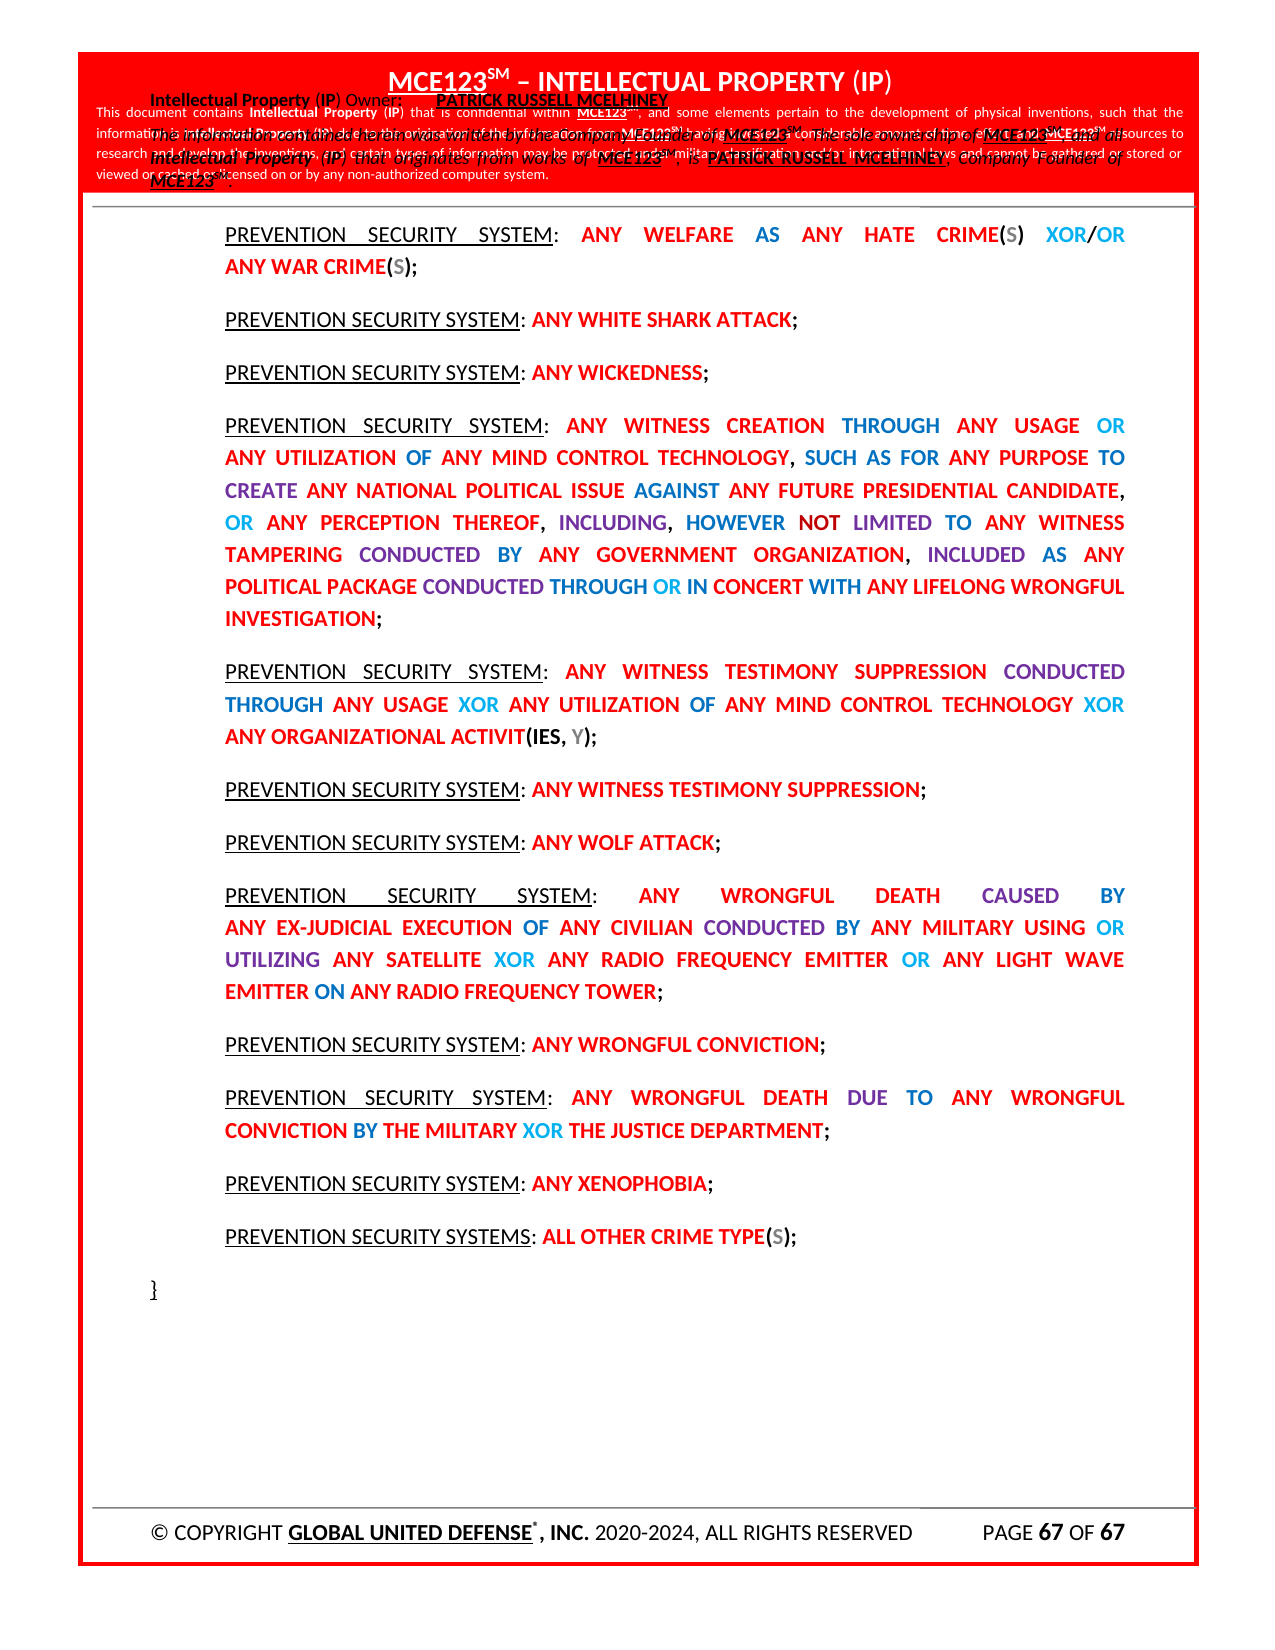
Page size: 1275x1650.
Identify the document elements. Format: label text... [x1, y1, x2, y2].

text PREVENTION SECURITY SYSTEM: ANY WITNESS CREATION THROUGH ANY USAGE OR ANY UTILIZATION OF ANY MIND CONTROL TECHNOLOGY, SUCH AS FOR ANY PURPOSE TO CREATE ANY NATIONAL POLITICAL ISSUE AGAINST ANY FUTURE PRESIDENTIAL CANDIDATE, OR ANY PERCEPTION THEREOF, INCLUDING, HOWEVER NOT LIMITED TO ANY WITNESS TAMPERING CONDUCTED BY ANY GOVERNMENT ORGANIZATION, INCLUDED AS ANY POLITICAL PACKAGE CONDUCTED THROUGH OR IN CONCERT WITH ANY LIFELONG WRONGFUL INVESTIGATION; [225, 411, 1125, 632]
text PREVENTION SECURITY SYSTEM: ANY WITNESS TESTIMONY SUPPRESSION; [225, 775, 1125, 803]
text } [150, 1275, 1125, 1303]
text PREVENTION SECURITY SYSTEM: ANY WELFARE AS ANY HATE CRIME(S) XOR/OR ANY WAR CRIME(S); [225, 220, 1125, 280]
text PREVENTION SECURITY SYSTEM: ANY WRONGFUL DEATH CAUSED BY ANY EX-JUDICIAL EXECUTION OF ANY CIVILIAN CONDUCTED BY ANY MILITARY USING OR UTILIZING ANY SATELLITE XOR ANY RADIO FREQUENCY EMITTER OR ANY LIGHT WAVE EMITTER ON ANY RADIO FREQUENCY TOWER; [225, 881, 1125, 1006]
text PREVENTION SECURITY SYSTEM: ANY WRONGFUL CONVICTION; [225, 1031, 1125, 1058]
text PREVENTION SECURITY SYSTEM: ANY XENOPHOBIA; [225, 1169, 1125, 1197]
text PREVENTION SECURITY SYSTEM: ANY WITNESS TESTIMONY SUPPRESSION CONDUCTED THROUGH ANY USAGE XOR ANY UTILIZATION OF ANY MIND CONTROL TECHNOLOGY XOR ANY ORGANIZATIONAL ACTIVIT(IES, Y); [225, 657, 1125, 750]
text PREVENTION SECURITY SYSTEM: ANY WRONGFUL DEATH DUE TO ANY WRONGFUL CONVICTION BY THE MILITARY XOR THE JUSTICE DEPARTMENT; [225, 1083, 1125, 1144]
text PREVENTION SECURITY SYSTEMS: ALL OTHER CRIME TYPE(S); [187, 1222, 1125, 1250]
text PREVENTION SECURITY SYSTEM: ANY WOLF ATTACK; [225, 828, 1125, 856]
text PREVENTION SECURITY SYSTEM: ANY WICKEDNESS; [225, 358, 1125, 386]
text PREVENTION SECURITY SYSTEM: ANY WHITE SHARK ATTACK; [225, 305, 1125, 333]
